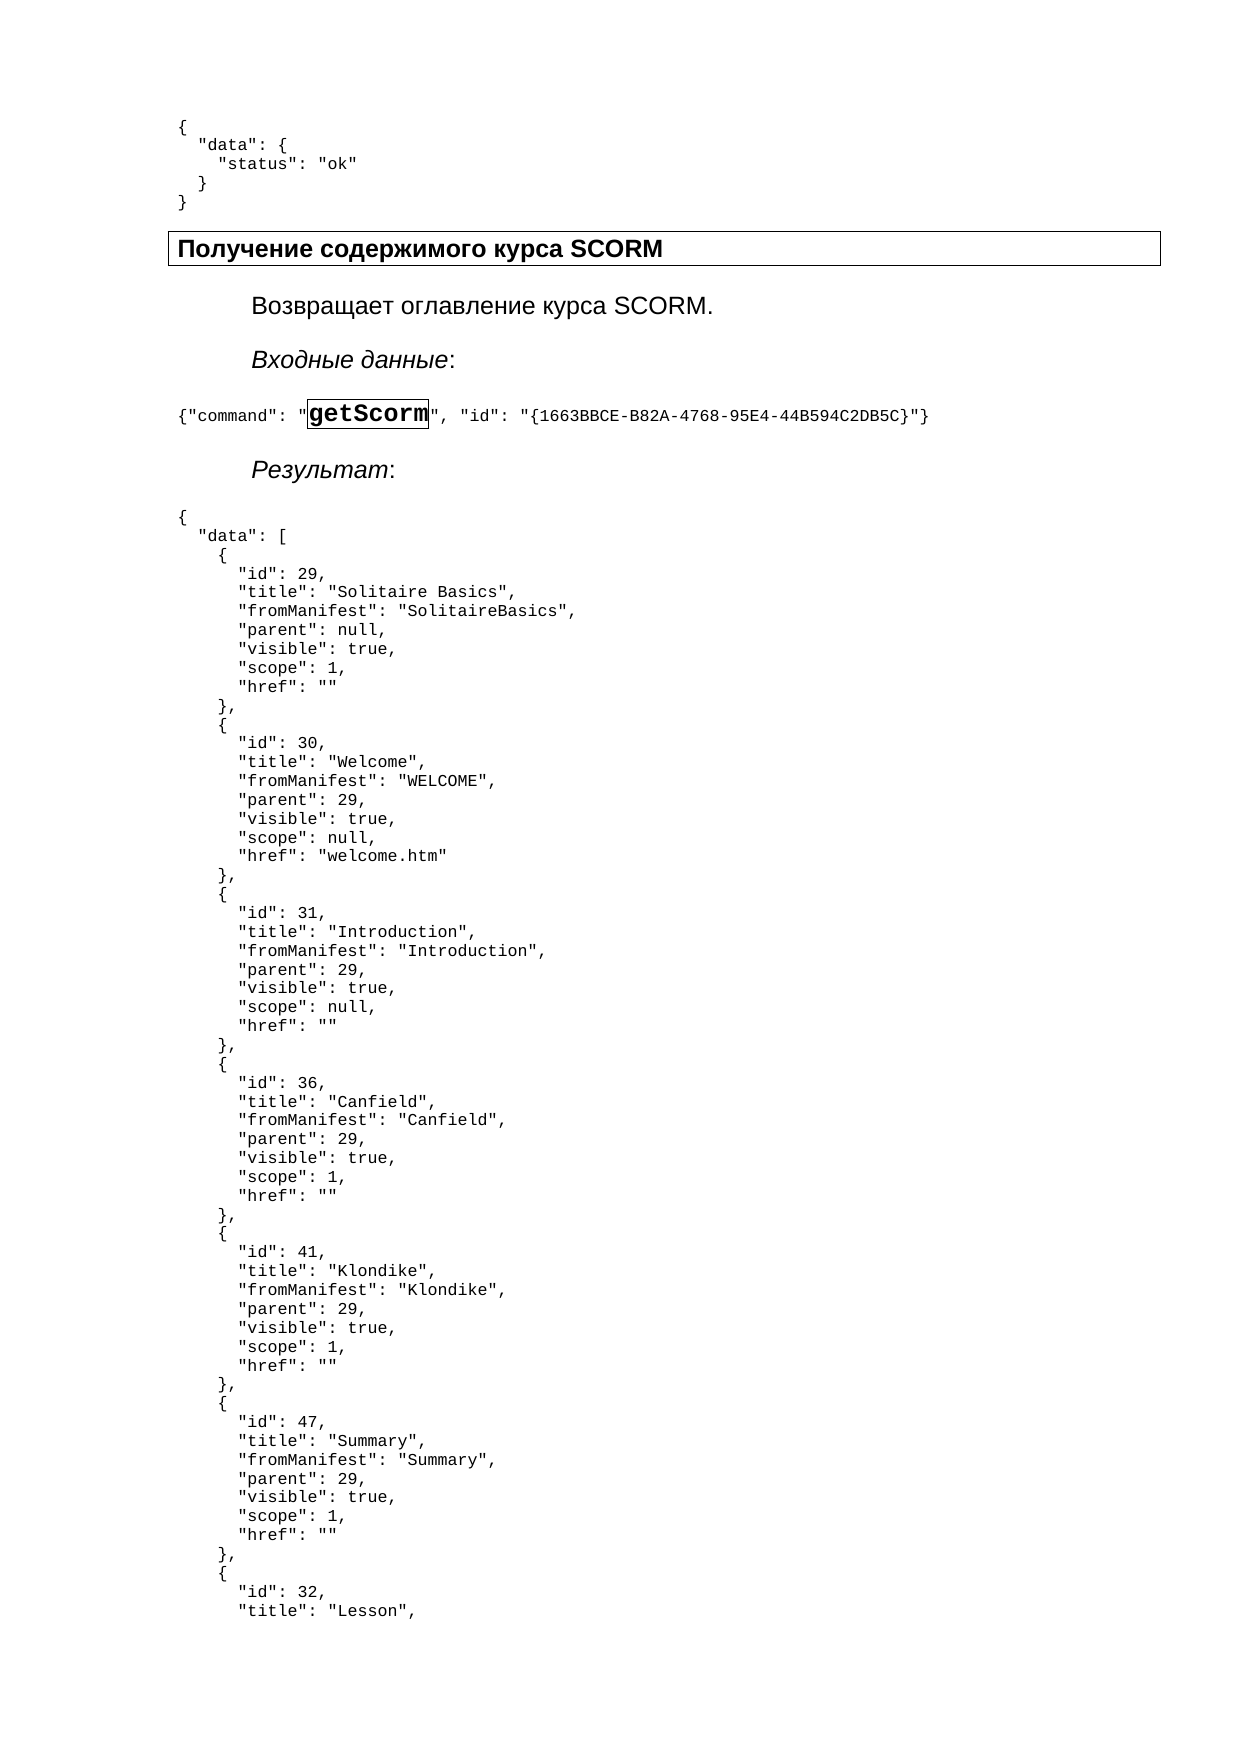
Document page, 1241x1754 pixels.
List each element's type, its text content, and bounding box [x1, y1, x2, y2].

text }, [177, 697, 1152, 716]
text "fromManifest": "WELCOME", [177, 773, 1152, 791]
text "parent": 29, [177, 1301, 1152, 1319]
text "title": "Klondike", [177, 1263, 1152, 1282]
text "href": "welcome.htm" [177, 848, 1152, 867]
text "id": 29, [177, 565, 1152, 584]
text } [177, 175, 1152, 193]
text "scope": 1, [177, 1338, 1152, 1357]
text "visible": true, [177, 810, 1152, 829]
text { [177, 1564, 1152, 1583]
text "scope": 1, [177, 1168, 1152, 1187]
text } [177, 193, 1152, 212]
text "parent": 29, [177, 791, 1152, 810]
text "fromManifest": "Introduction", [177, 942, 1152, 961]
text "title": "Welcome", [177, 754, 1152, 773]
text "data": { [177, 137, 1152, 156]
text "status": "ok" [177, 156, 1152, 175]
text "fromManifest": "Summary", [177, 1451, 1152, 1470]
text "parent": 29, [177, 1470, 1152, 1489]
text "href": "" [177, 1527, 1152, 1546]
text { [177, 118, 1152, 137]
text "id": 32, [177, 1583, 1152, 1602]
text "href": "" [177, 678, 1152, 697]
text "id": 36, [177, 1074, 1152, 1093]
text { [177, 716, 1152, 735]
text }, [177, 1376, 1152, 1395]
text "title": "Summary", [177, 1432, 1152, 1451]
text "visible": true, [177, 1319, 1152, 1338]
text "parent": null, [177, 622, 1152, 641]
text Получение содержимого курса SCORM [169, 232, 1160, 265]
text "title": "Lesson", [177, 1602, 1152, 1621]
text }, [177, 1206, 1152, 1225]
text "visible": true, [177, 1489, 1152, 1508]
text { [177, 546, 1152, 565]
text "title": "Canfield", [177, 1093, 1152, 1112]
text "href": "" [177, 1357, 1152, 1376]
text "id": 31, [177, 904, 1152, 923]
text "parent": 29, [177, 1131, 1152, 1150]
text "title": "Solitaire Basics", [177, 584, 1152, 603]
text "href": "" [177, 1018, 1152, 1037]
text "fromManifest": "SolitaireBasics", [177, 603, 1152, 622]
text "scope": 1, [177, 659, 1152, 678]
text Возвращает оглавление курса SCORM. [177, 291, 1152, 320]
text { [177, 1055, 1152, 1074]
text "scope": null, [177, 999, 1152, 1018]
text }, [177, 1037, 1152, 1055]
text }, [177, 1546, 1152, 1564]
text { [177, 1395, 1152, 1414]
text }, [177, 867, 1152, 886]
text "title": "Introduction", [177, 923, 1152, 942]
text Входные данные: [177, 345, 1152, 374]
text "id": 47, [177, 1414, 1152, 1432]
text "visible": true, [177, 641, 1152, 659]
text "parent": 29, [177, 961, 1152, 980]
text "fromManifest": "Klondike", [177, 1282, 1152, 1301]
text "href": "" [177, 1187, 1152, 1206]
text "scope": 1, [177, 1508, 1152, 1527]
text "id": 30, [177, 735, 1152, 754]
text Результат: [177, 455, 1152, 483]
text { [177, 1225, 1152, 1244]
text { [177, 509, 1152, 527]
text {"command": "getScorm", "id": "{1663BBCE-B82A-4768-95E4-44B594C2DB5C}"} [429, 399, 1152, 429]
text "fromManifest": "Canfield", [177, 1112, 1152, 1131]
text "visible": true, [177, 1150, 1152, 1168]
text "scope": null, [177, 829, 1152, 848]
text { [177, 886, 1152, 904]
text "data": [ [177, 527, 1152, 546]
text "id": 41, [177, 1244, 1152, 1263]
text "visible": true, [177, 980, 1152, 999]
